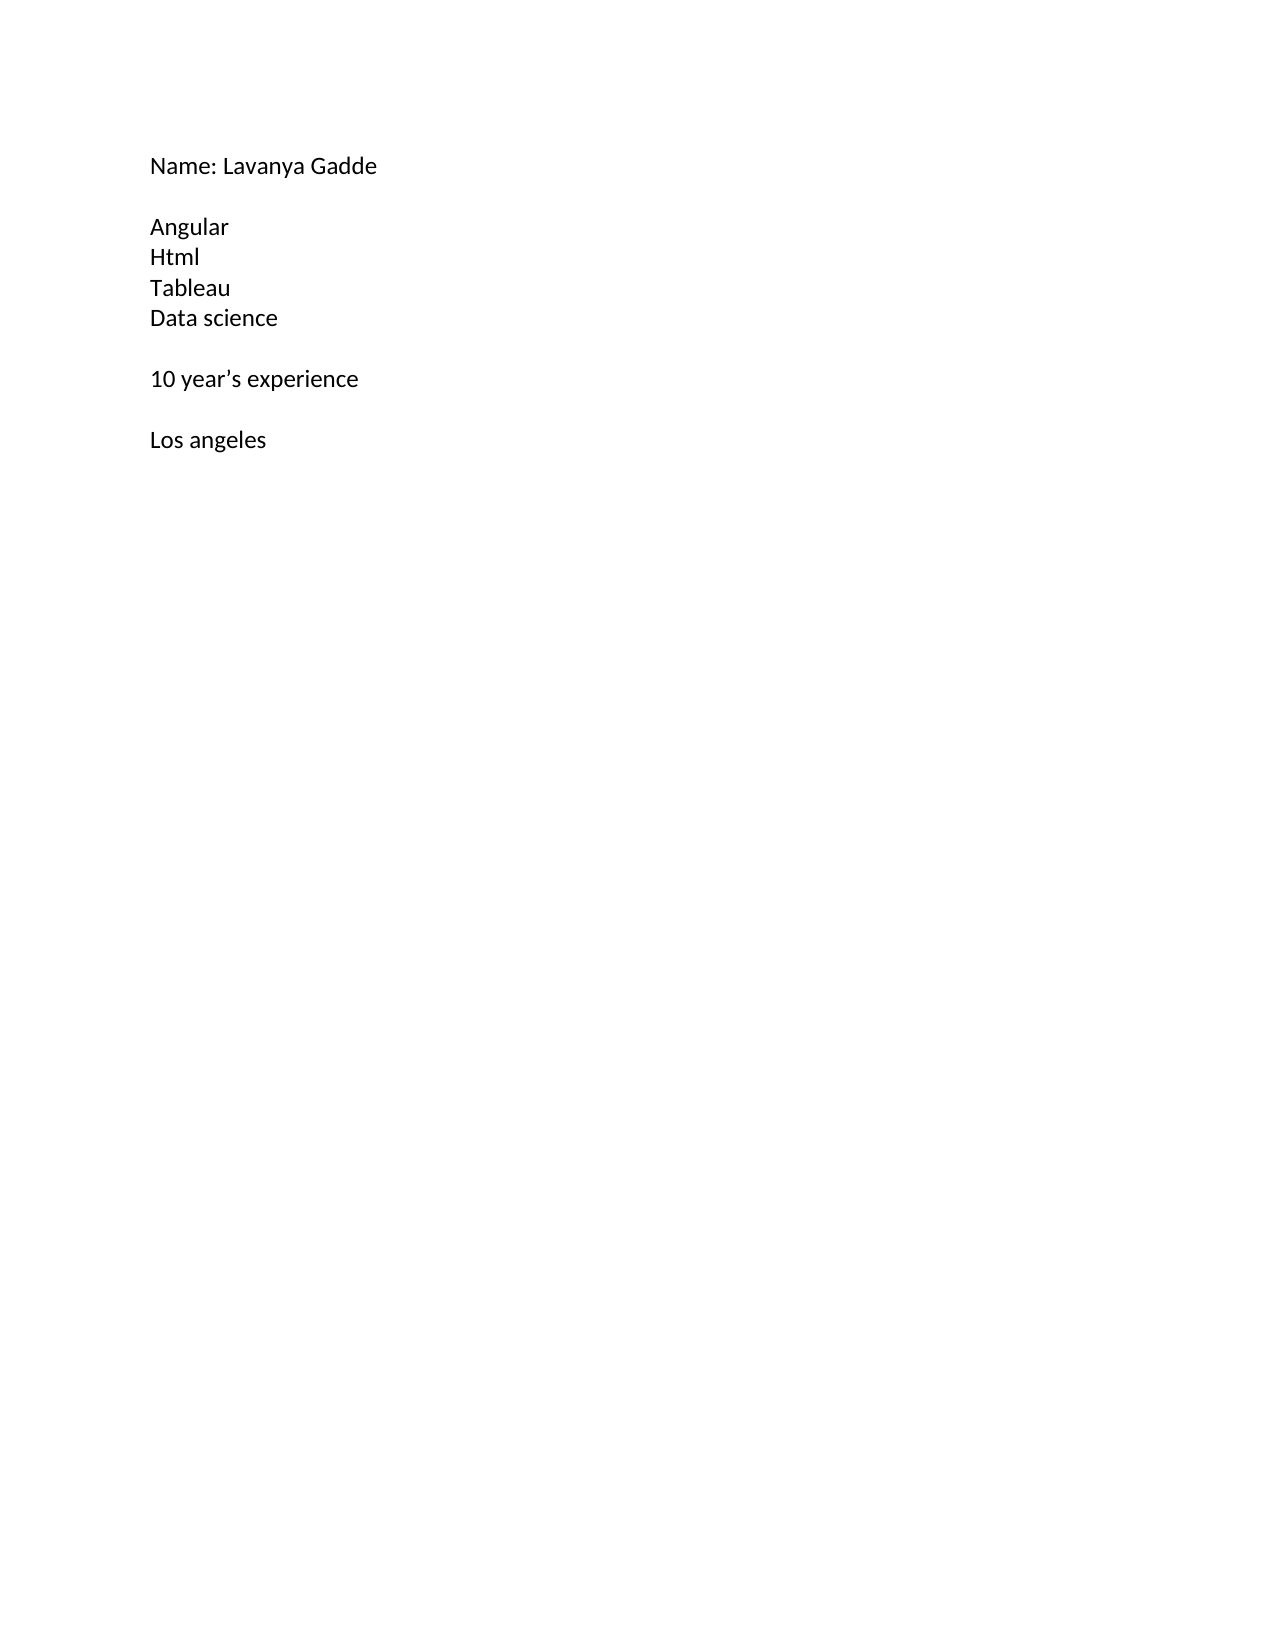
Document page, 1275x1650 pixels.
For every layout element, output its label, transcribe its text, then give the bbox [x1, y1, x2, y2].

text Data science [150, 303, 1125, 333]
text Angular [150, 211, 1125, 242]
text Los angeles [150, 425, 1125, 455]
text Name: Lavanya Gadde [150, 150, 1125, 181]
text Html [150, 242, 1125, 272]
text 10 year’s experience [150, 364, 1125, 394]
text Tableau [150, 272, 1125, 303]
